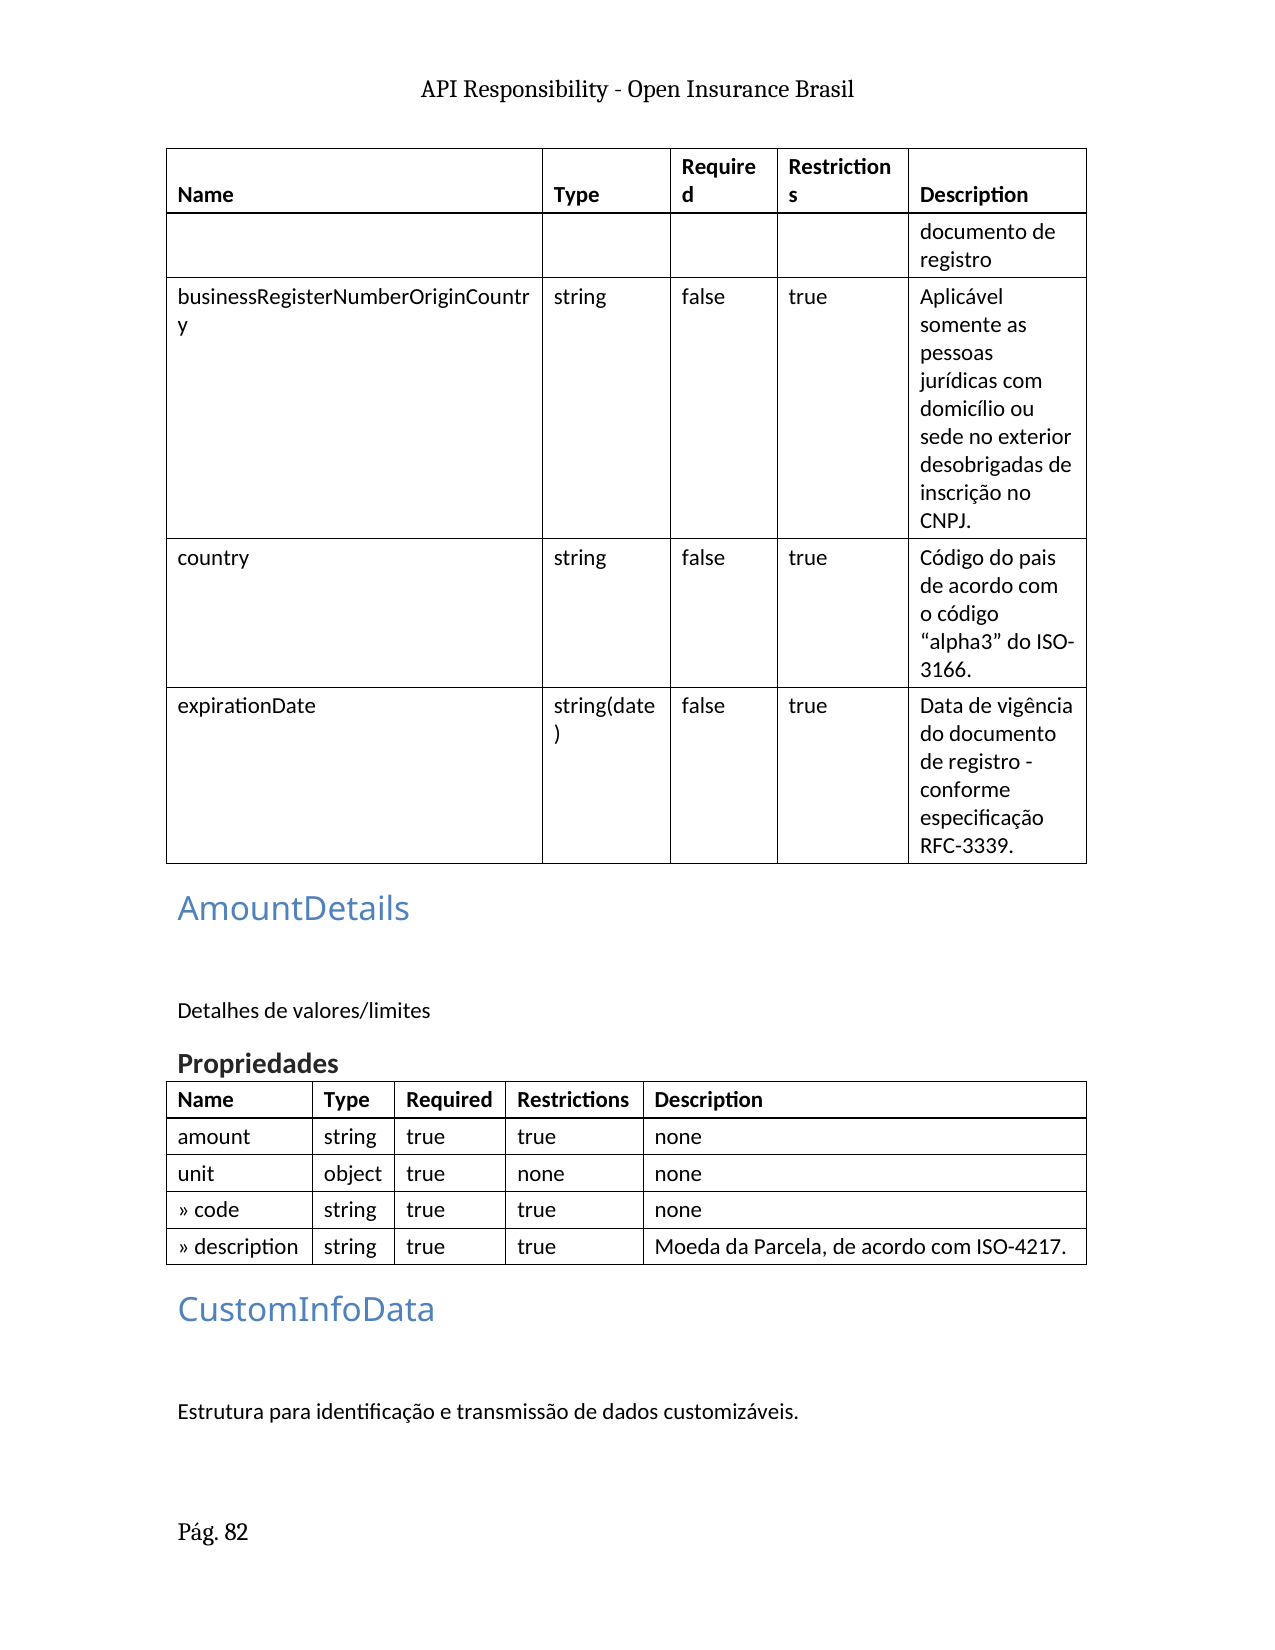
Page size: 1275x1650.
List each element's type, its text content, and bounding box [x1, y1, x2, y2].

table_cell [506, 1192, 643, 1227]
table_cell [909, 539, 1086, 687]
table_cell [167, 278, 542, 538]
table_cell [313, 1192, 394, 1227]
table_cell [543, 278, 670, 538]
text Estrutura para identificação e transmissão de dados customizáveis. [177, 1397, 1098, 1425]
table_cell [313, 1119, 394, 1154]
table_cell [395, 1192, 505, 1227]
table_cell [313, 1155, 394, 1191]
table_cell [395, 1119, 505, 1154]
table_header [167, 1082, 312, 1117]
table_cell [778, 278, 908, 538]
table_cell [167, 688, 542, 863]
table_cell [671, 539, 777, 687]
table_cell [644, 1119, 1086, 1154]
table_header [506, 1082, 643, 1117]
subtitle AmountDetails [177, 885, 1098, 931]
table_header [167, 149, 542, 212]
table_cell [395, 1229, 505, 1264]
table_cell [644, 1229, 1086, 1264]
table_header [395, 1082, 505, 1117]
subtitle Propriedades [177, 1045, 1098, 1081]
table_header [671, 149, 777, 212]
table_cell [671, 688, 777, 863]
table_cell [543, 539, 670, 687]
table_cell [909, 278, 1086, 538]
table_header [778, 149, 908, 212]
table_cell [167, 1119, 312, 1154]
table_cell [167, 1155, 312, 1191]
text Detalhes de valores/limites [177, 996, 1098, 1024]
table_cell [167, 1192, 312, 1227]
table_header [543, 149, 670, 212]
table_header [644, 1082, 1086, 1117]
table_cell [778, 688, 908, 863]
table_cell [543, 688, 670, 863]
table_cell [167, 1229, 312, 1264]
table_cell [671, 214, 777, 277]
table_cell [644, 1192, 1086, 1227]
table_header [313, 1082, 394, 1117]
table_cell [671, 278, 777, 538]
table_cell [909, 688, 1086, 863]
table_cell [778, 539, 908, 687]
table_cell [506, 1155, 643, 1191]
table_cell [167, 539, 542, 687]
subtitle CustomInfoData [177, 1286, 1098, 1331]
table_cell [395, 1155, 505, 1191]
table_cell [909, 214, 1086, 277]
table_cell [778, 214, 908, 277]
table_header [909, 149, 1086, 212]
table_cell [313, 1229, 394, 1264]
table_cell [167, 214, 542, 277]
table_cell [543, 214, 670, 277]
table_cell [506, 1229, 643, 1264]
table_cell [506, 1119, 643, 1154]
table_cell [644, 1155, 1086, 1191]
